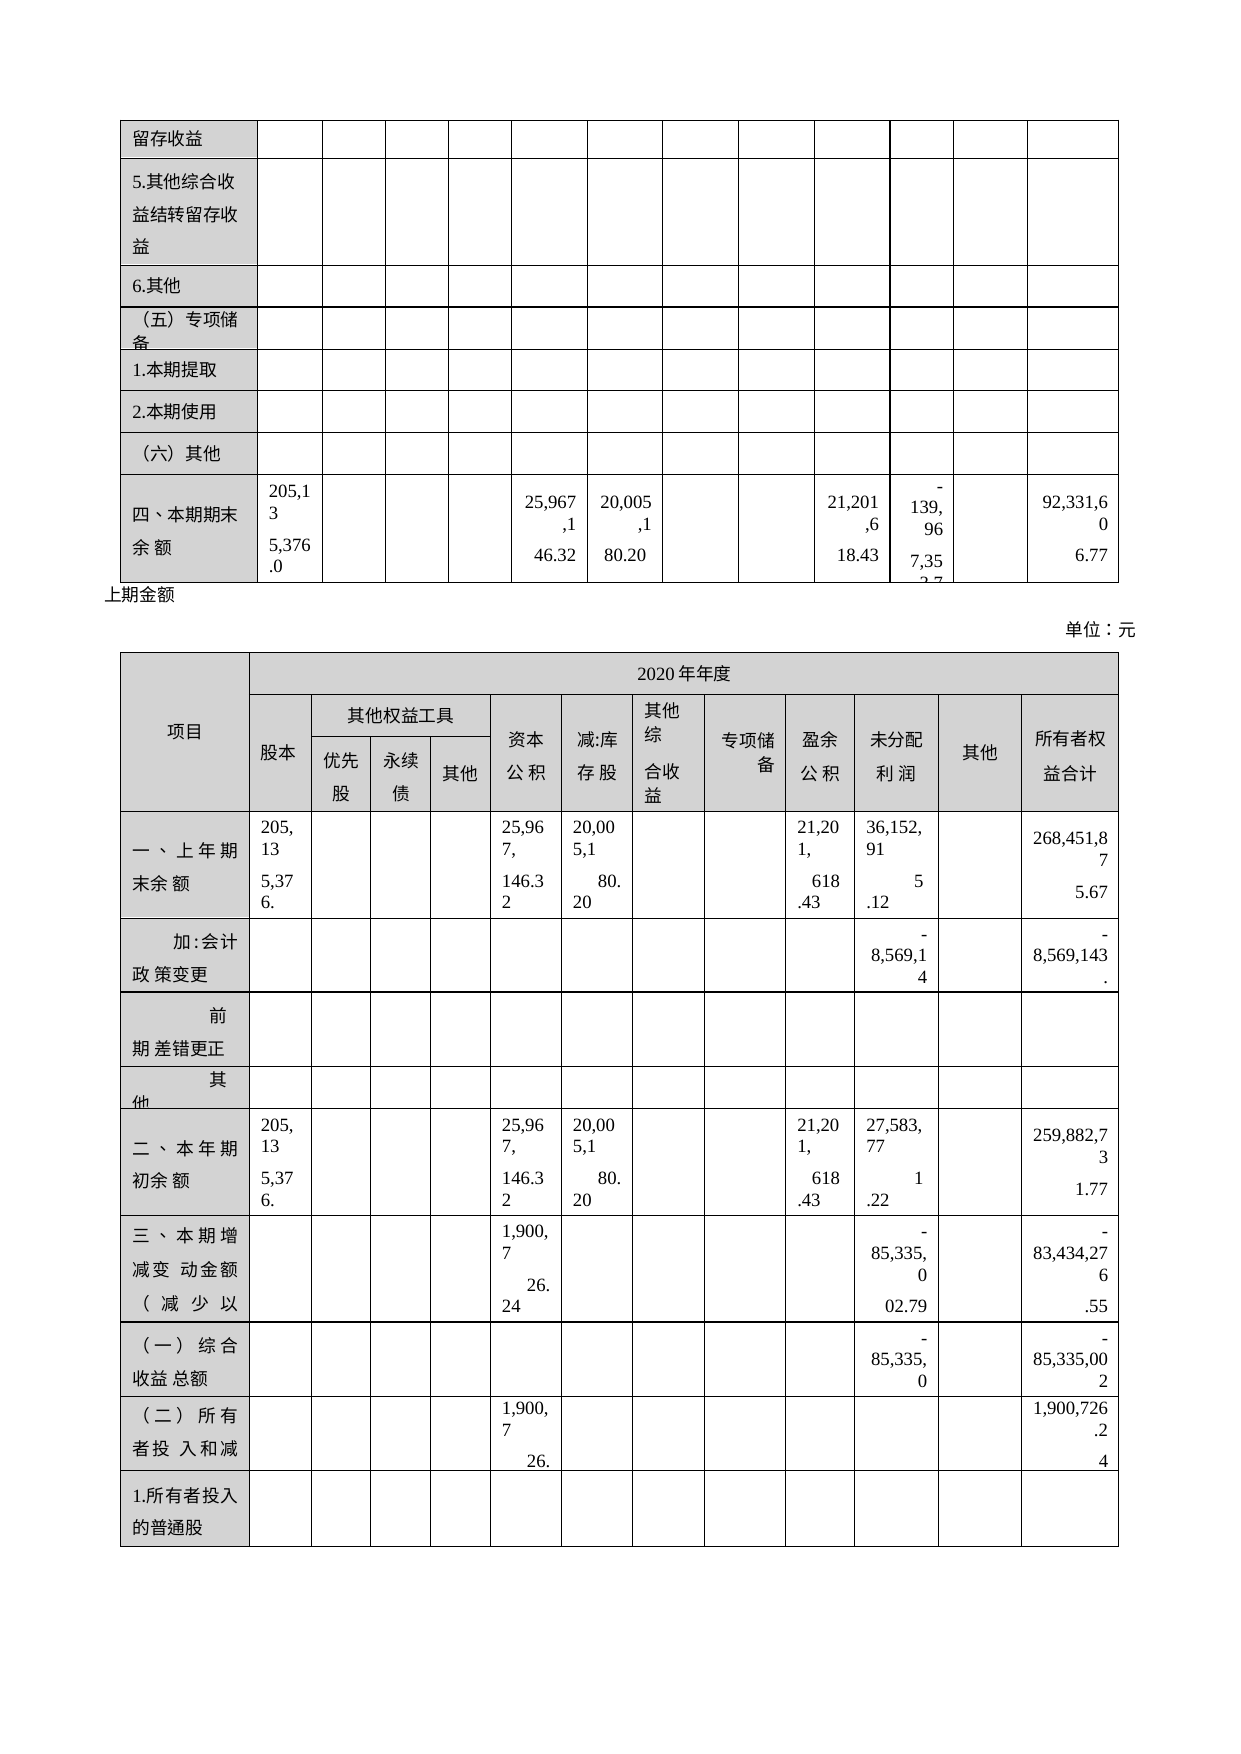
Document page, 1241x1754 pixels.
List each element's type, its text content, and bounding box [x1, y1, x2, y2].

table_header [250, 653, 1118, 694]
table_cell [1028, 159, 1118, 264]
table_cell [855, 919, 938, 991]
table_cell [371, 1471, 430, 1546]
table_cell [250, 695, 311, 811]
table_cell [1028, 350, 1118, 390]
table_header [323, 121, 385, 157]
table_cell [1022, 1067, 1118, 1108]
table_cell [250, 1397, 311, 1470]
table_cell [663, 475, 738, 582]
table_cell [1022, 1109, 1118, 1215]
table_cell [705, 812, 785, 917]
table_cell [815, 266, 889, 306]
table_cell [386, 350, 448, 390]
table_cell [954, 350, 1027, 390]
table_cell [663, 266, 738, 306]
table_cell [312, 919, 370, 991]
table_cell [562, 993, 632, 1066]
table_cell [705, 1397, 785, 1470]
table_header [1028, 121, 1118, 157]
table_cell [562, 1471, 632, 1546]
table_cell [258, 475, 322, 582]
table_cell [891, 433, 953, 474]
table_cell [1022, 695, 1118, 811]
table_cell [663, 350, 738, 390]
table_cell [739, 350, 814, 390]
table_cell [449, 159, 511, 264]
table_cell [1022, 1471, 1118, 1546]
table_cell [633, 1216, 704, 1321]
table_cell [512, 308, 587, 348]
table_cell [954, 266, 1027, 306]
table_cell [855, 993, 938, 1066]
text 上期金额 [104, 583, 1136, 607]
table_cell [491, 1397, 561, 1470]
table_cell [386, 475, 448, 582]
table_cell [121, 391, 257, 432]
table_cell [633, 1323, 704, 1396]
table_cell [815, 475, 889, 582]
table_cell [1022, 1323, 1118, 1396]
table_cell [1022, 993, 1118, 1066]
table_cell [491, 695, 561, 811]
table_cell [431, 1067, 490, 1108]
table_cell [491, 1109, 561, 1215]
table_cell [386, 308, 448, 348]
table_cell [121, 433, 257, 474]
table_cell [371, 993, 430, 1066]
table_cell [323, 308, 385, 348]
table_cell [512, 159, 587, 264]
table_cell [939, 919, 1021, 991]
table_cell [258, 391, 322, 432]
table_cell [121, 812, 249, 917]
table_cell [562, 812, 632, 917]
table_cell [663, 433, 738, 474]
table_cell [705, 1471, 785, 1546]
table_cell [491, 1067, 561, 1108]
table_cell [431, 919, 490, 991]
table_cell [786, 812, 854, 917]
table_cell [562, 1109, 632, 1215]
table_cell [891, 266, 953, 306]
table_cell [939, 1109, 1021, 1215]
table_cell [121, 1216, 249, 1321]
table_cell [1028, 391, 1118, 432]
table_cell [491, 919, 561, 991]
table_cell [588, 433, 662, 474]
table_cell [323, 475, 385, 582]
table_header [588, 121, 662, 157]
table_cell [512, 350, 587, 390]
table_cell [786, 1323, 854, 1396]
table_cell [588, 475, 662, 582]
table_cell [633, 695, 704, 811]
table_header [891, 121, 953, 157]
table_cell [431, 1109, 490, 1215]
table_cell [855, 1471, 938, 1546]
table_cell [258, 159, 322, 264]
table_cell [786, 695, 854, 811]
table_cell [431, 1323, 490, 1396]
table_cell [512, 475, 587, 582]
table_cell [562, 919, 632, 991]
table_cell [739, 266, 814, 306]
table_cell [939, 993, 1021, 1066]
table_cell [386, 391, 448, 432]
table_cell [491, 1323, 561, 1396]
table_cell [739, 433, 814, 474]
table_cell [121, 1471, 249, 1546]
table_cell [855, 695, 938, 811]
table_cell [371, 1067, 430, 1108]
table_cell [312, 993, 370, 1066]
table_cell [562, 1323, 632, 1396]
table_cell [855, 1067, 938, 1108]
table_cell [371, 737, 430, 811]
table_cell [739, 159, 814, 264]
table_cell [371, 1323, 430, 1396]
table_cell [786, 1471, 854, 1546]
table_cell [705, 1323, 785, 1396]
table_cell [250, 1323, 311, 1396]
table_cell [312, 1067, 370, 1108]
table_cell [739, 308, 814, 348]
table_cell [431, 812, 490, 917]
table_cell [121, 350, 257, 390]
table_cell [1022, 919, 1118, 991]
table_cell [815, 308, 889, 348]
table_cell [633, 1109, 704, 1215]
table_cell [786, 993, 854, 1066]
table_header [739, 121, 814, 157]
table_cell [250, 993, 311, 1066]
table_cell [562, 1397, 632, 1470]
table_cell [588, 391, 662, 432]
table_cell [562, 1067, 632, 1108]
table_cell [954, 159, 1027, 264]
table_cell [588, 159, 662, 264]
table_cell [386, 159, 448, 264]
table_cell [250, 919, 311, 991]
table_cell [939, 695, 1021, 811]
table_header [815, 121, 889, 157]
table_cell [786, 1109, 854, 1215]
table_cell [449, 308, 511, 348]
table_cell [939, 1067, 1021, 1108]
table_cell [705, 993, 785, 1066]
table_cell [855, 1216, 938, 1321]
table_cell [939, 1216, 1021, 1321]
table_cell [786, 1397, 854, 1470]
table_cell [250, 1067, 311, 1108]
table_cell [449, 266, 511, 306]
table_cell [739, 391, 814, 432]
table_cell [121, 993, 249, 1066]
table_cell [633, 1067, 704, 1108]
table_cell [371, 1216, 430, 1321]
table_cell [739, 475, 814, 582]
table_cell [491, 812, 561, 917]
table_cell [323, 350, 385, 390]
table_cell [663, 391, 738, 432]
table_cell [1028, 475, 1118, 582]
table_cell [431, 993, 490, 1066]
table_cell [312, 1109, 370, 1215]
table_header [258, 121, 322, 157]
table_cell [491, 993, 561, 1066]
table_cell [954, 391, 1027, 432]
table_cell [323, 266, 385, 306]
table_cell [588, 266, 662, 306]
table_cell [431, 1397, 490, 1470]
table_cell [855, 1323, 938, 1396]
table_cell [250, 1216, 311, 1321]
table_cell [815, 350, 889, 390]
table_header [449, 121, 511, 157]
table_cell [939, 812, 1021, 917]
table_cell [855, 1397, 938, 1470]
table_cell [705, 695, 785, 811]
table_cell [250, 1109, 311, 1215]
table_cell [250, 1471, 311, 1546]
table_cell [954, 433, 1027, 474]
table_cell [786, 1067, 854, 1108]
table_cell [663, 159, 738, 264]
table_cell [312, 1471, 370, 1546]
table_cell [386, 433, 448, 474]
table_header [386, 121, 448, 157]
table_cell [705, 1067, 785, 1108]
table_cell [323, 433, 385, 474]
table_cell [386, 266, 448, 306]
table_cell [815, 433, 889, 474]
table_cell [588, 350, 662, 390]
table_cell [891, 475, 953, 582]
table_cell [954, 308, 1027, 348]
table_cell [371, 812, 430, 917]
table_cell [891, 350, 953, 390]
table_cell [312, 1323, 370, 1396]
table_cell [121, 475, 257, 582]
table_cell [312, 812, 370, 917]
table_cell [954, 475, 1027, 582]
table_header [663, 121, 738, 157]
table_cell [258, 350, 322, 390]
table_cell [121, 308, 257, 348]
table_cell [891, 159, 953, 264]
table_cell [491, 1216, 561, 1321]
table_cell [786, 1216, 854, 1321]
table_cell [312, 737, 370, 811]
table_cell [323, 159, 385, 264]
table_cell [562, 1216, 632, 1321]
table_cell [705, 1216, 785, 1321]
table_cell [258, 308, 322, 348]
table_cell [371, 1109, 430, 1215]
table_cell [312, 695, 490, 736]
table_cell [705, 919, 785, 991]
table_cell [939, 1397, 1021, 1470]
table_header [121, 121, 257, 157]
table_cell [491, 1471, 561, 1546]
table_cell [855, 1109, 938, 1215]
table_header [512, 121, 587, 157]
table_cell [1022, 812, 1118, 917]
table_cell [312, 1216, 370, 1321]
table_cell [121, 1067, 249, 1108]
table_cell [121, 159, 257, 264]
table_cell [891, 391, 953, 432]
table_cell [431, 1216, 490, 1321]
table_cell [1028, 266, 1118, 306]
text 单位：元 [104, 617, 1136, 642]
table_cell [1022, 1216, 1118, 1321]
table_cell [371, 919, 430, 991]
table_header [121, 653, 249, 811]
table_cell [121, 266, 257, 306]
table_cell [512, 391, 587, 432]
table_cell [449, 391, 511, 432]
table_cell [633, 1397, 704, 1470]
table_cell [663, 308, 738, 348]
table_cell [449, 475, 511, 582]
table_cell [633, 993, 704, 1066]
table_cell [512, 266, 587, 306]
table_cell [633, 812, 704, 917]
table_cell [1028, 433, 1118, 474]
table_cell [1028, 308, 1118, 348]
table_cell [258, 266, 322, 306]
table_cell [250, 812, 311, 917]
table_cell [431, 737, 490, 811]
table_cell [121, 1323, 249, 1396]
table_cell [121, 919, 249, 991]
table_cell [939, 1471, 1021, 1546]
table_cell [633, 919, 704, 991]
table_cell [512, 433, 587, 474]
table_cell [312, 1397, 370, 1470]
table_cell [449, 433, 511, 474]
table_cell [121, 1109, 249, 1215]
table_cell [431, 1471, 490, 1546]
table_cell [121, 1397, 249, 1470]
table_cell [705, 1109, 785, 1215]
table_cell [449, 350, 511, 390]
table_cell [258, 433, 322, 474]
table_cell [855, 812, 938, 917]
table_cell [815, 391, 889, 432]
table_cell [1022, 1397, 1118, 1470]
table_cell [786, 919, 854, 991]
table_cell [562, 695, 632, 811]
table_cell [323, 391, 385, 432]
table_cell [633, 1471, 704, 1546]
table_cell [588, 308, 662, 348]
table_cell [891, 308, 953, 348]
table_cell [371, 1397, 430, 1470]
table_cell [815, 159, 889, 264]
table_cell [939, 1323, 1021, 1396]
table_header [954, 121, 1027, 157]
